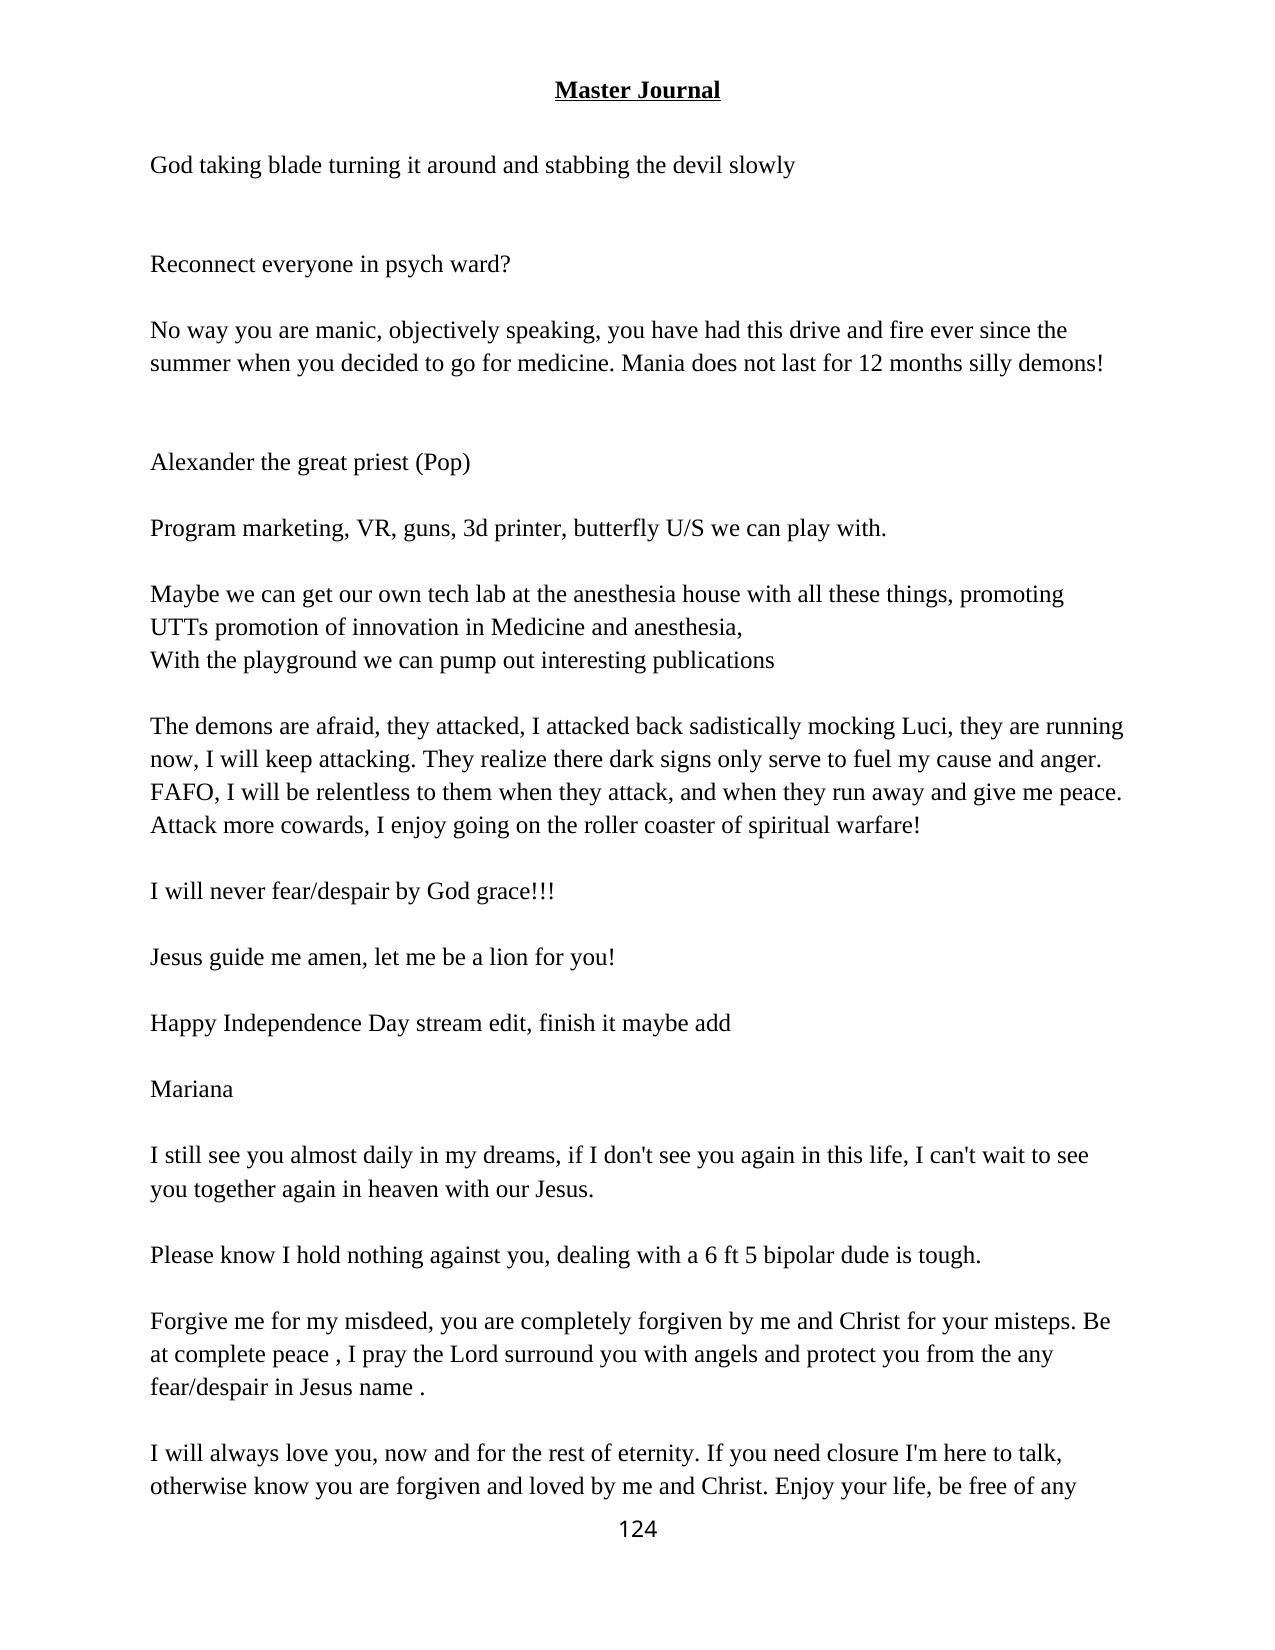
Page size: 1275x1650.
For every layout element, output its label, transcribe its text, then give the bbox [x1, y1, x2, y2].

text Maybe we can get our own tech lab at the anesthesia house with all these things, promoting UTTs promotion of innovation in Medicine and anesthesia, [150, 579, 1125, 641]
text The demons are afraid, they attacked, I attacked back sadistically mocking Luci, they are running now, I will keep attacking. They realize there dark signs only serve to fuel my cause and anger. FAFO, I will be relentless to them when they attack, and when they run away and give me peace. Attack more cowards, I enjoy going on the roller coaster of spiritual warfare! [150, 711, 1125, 839]
text Happy Independence Day stream edit, finish it maybe add [150, 1008, 1125, 1037]
text I still see you almost daily in my dreams, if I don't see you again in this life, I can't wait to see you together again in heaven with our Jesus. [150, 1141, 1125, 1202]
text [150, 1438, 1125, 1499]
text Please know I hold nothing against you, dealing with a 6 ft 5 bipolar dude is tough. [150, 1240, 1125, 1268]
text I will never fear/despair by God grace!!! [150, 876, 1125, 905]
text Mariana [150, 1074, 1125, 1103]
text With the playground we can pump out interesting publications [150, 645, 1125, 674]
text Alexander the great priest (Pop) [150, 447, 1125, 476]
text No way you are manic, objectively speaking, you have had this drive and fire ever since the summer when you decided to go for medicine. Mania does not last for 12 months silly demons! [150, 315, 1125, 377]
text Jesus guide me amen, let me be a lion for you! [150, 942, 1125, 971]
text Program marketing, VR, guns, 3d printer, butterfly U/S we can play with. [150, 513, 1125, 542]
text God taking blade turning it around and stabbing the devil slowly [150, 150, 1125, 179]
text Reconnect everyone in psych ward? [150, 249, 1125, 278]
text Forgive me for my misdeed, you are completely forgiven by me and Christ for your misteps. Be at complete peace 🕊️, I pray the Lord surround you with angels and protect you from the any fear/despair in Jesus name . [150, 1306, 1125, 1401]
